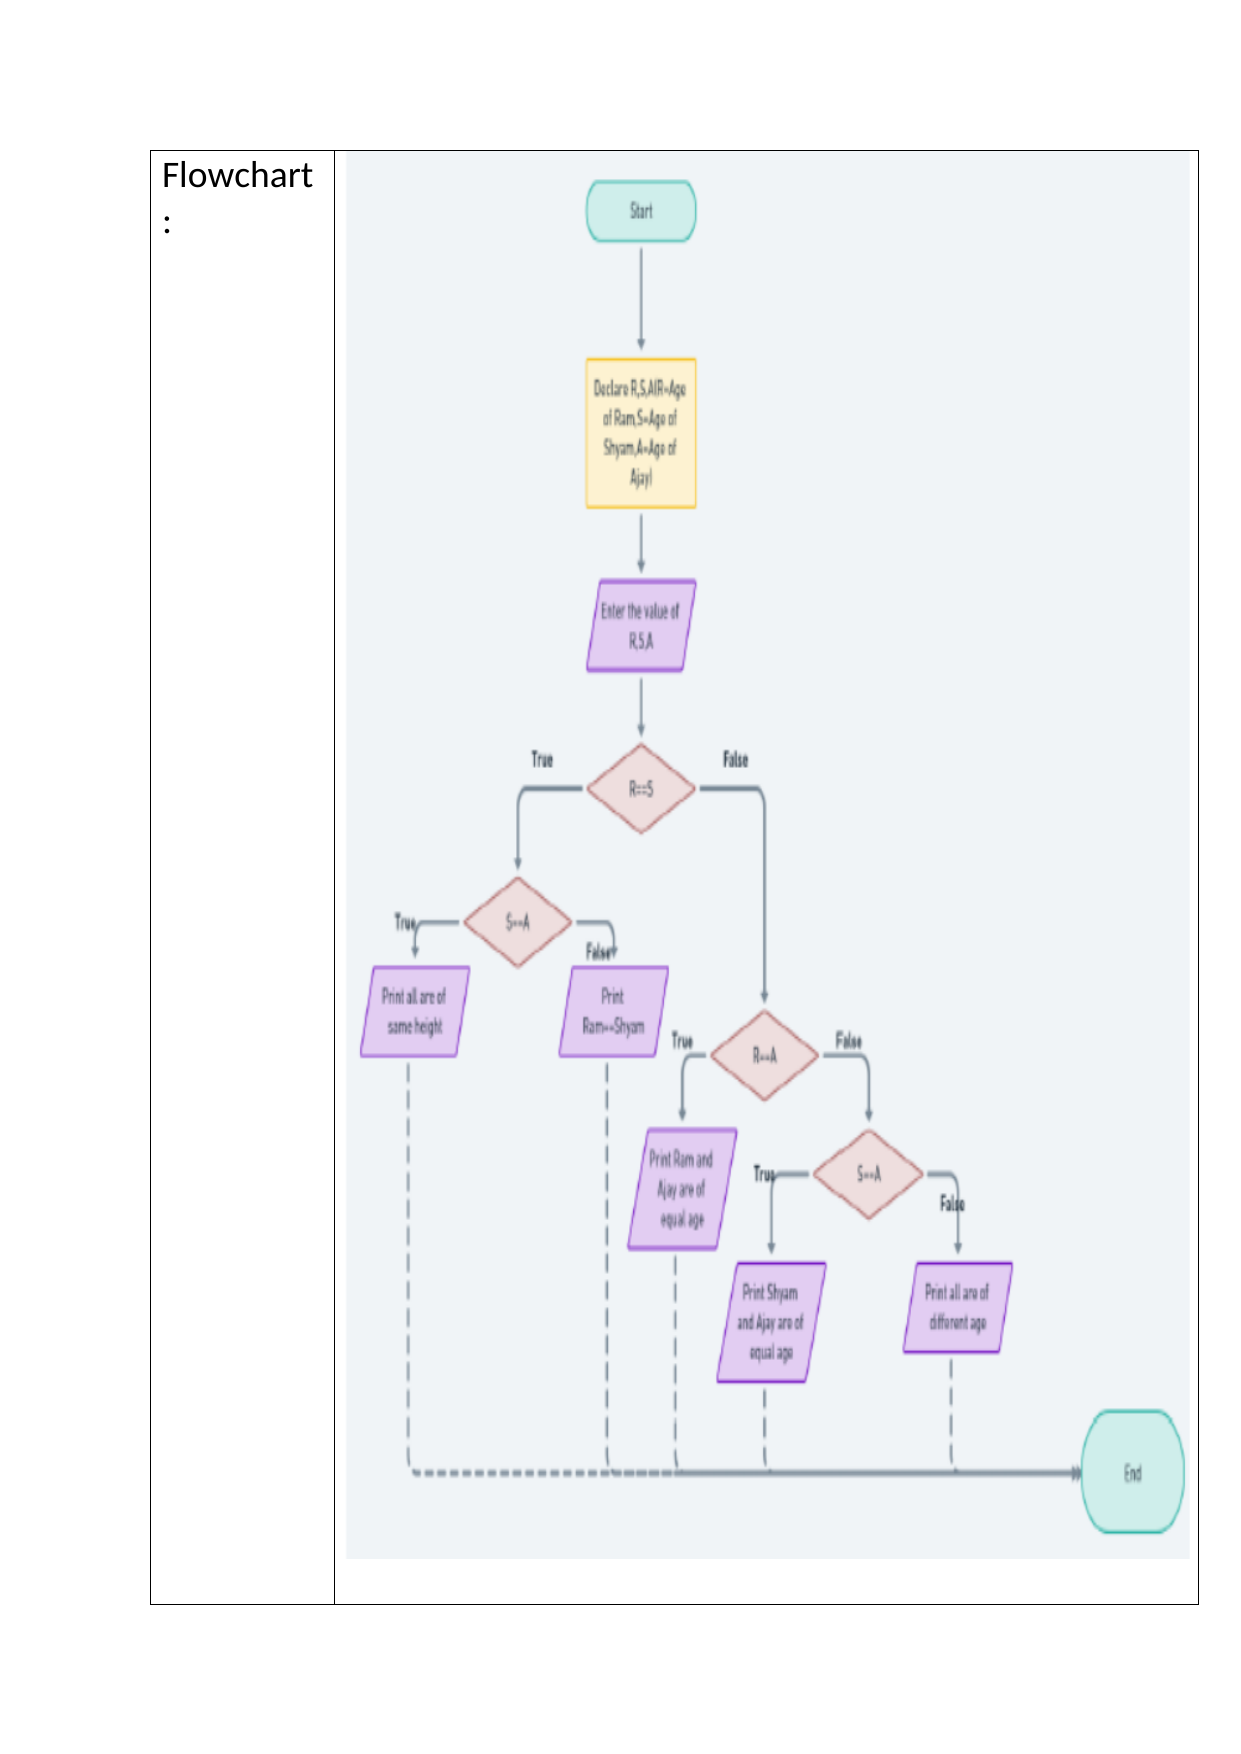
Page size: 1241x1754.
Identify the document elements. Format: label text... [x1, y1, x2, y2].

table_header Flowchart: [151, 151, 334, 1604]
table_header [335, 151, 1198, 1604]
picture [345, 151, 1190, 1559]
